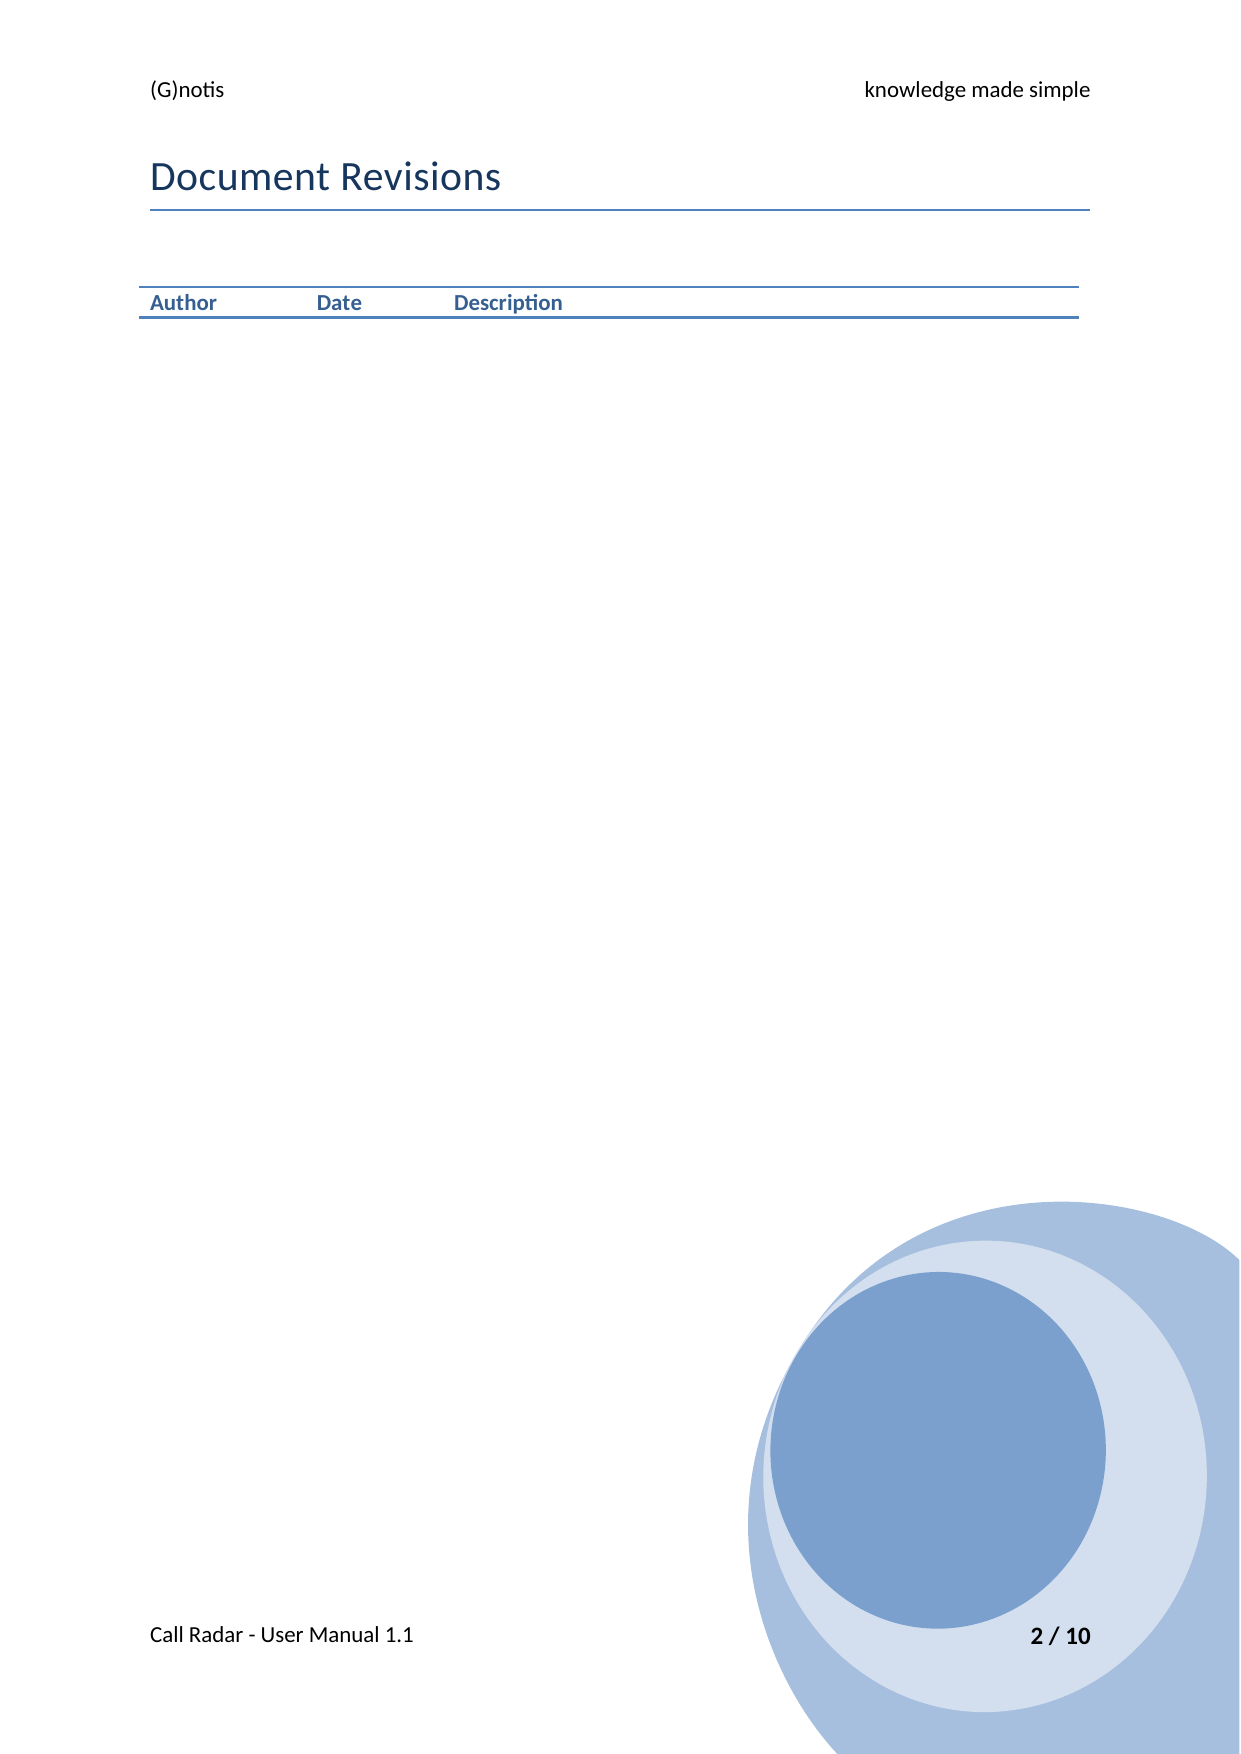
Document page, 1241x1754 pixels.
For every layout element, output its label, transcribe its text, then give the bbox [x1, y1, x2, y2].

title Document Revisions [150, 150, 1090, 209]
table_header Description [443, 288, 1079, 316]
table_header Author [139, 288, 305, 316]
table_header Date [305, 288, 443, 316]
